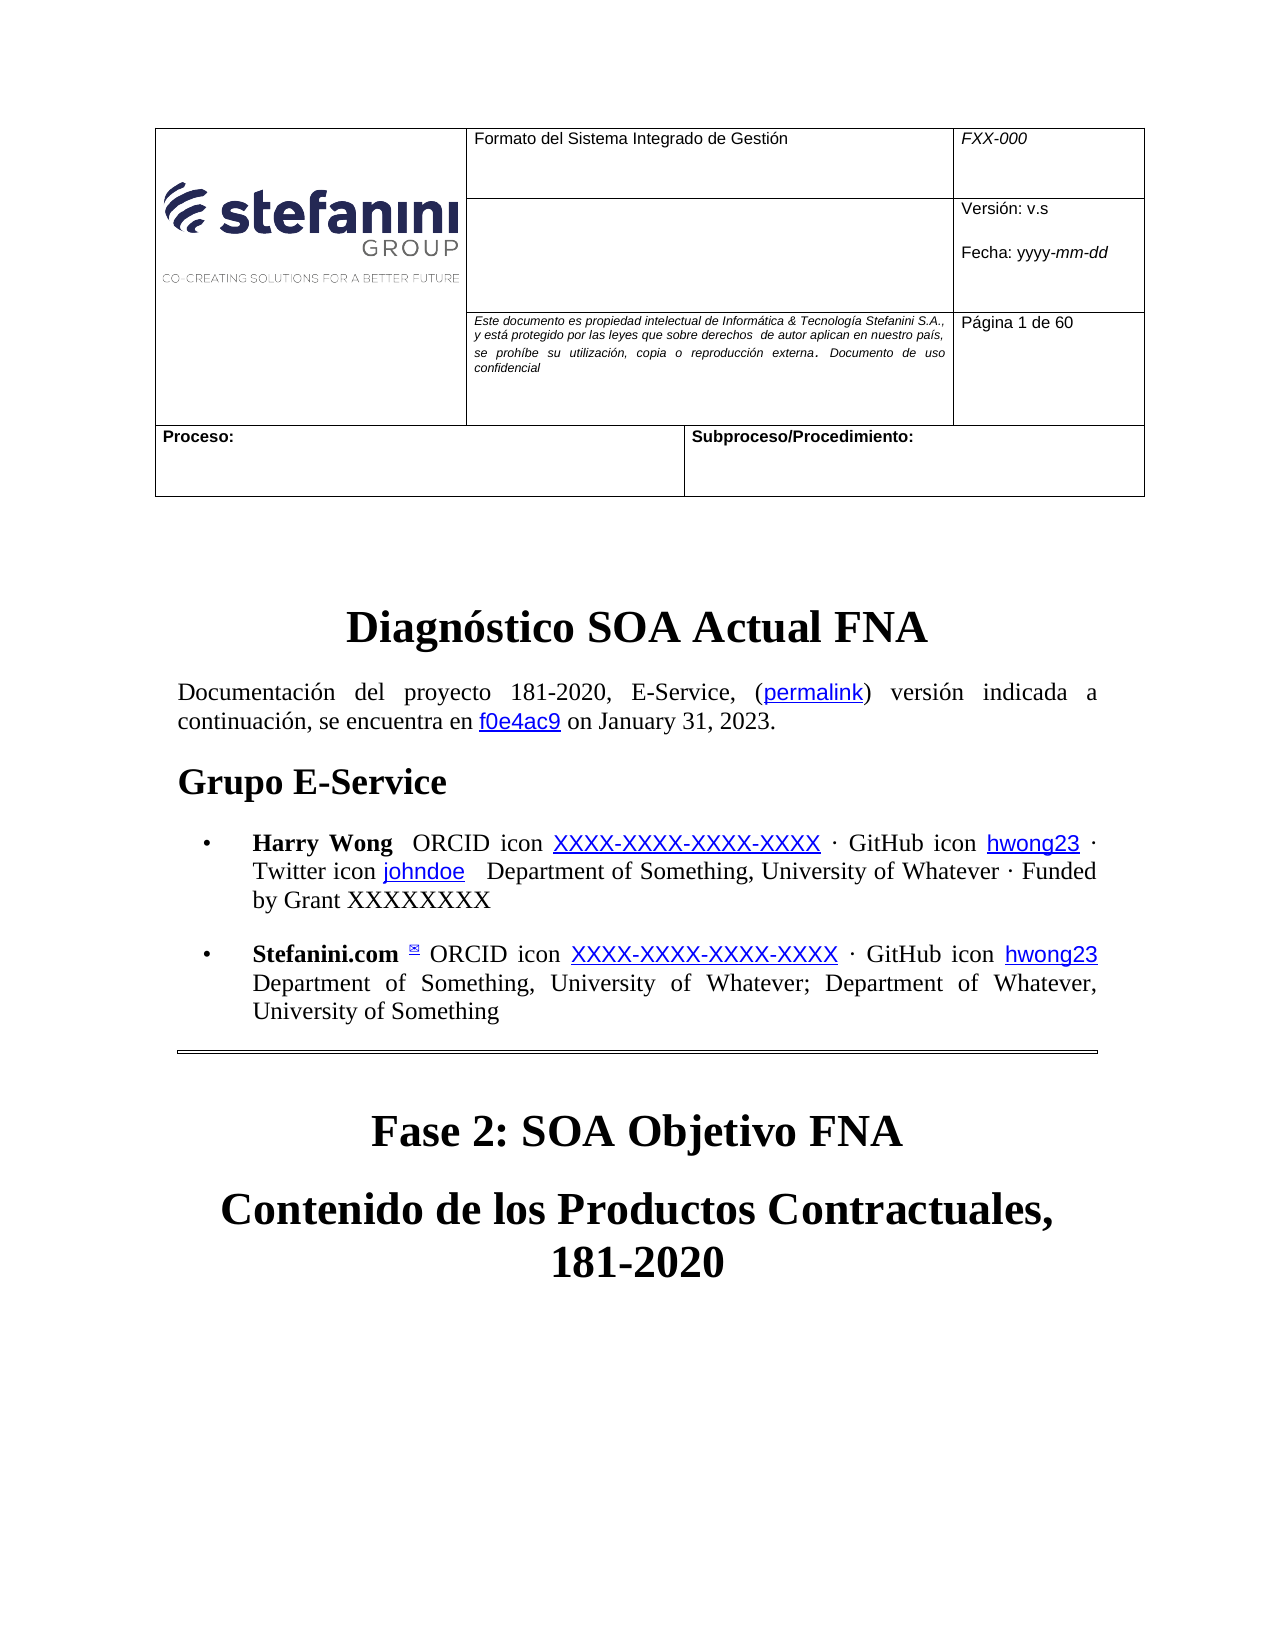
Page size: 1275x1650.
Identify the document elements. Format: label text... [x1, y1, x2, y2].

text Documentación del proyecto 181-2020, E-Service, (permalink) versión indicada a continuación, se encuentra en f0e4ac9 on January 31, 2023. [177, 677, 1098, 734]
subtitle Fase 2: SOA Objetivo FNA [177, 1104, 1098, 1157]
subtitle Grupo E-Service [177, 759, 1098, 803]
title Diagnóstico SOA Actual FNA [177, 599, 1098, 652]
picture [162, 182, 460, 286]
list Stefanini.com ✉ ORCID icon XXXX-XXXX-XXXX-XXXX · GitHub icon hwong23 Department of Something, University of Whatever; Department of Whatever, University of Something [202, 939, 1098, 1025]
list Harry Wong ORCID icon XXXX-XXXX-XXXX-XXXX · GitHub icon hwong23 · Twitter icon johndoe Department of Something, University of Whatever · Funded by Grant XXXXXXXX [202, 828, 1098, 914]
subtitle Contenido de los Productos Contractuales, 181-2020 [177, 1182, 1098, 1287]
